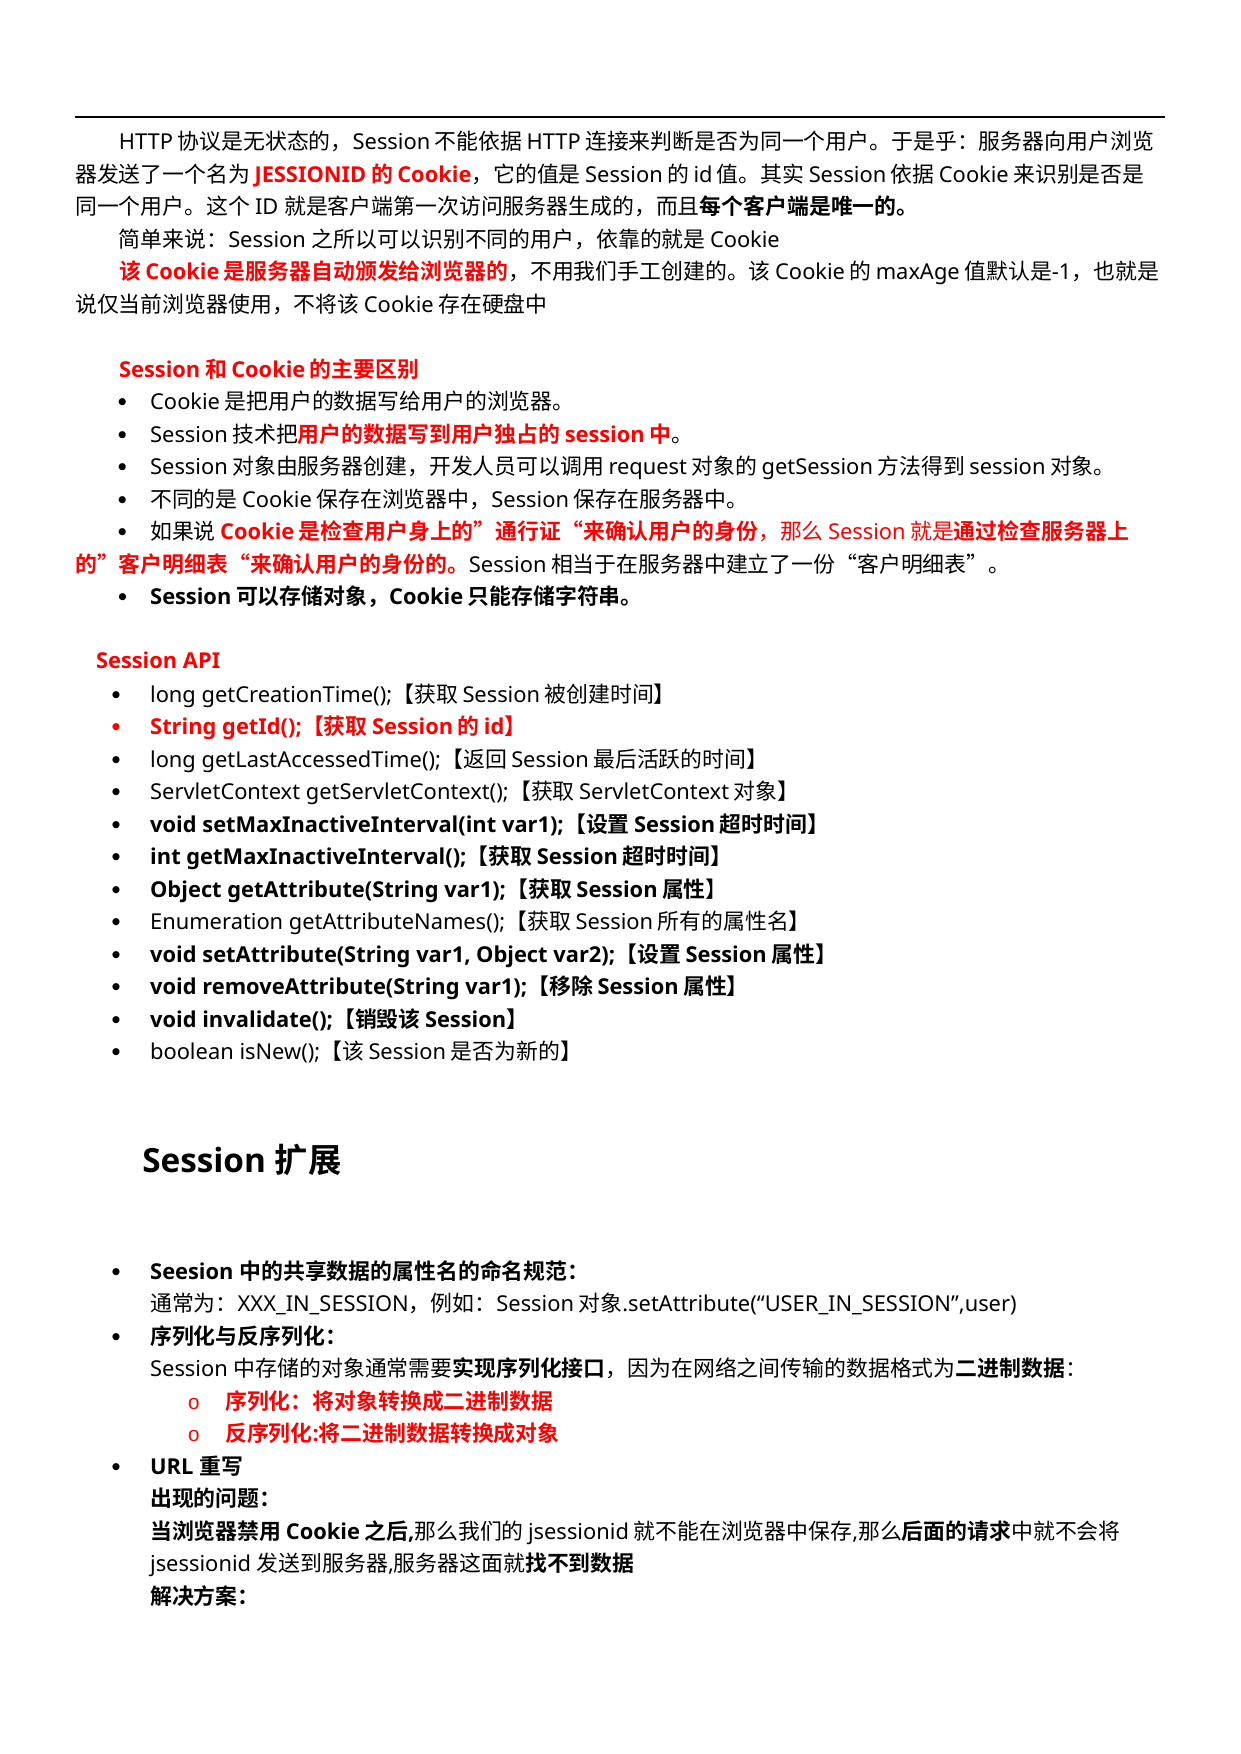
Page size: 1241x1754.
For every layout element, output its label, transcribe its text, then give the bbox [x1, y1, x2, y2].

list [112, 1448, 1165, 1611]
text 该Cookie是服务器自动颁发给浏览器的，不用我们手工创建的。该Cookie的maxAge值默认是-1，也就是说仅当前浏览器使用，不将该Cookie存在硬盘中 [75, 254, 1165, 319]
text Session API [75, 644, 1165, 676]
list void removeAttribute(String var1);【移除Session属性】 [112, 969, 1165, 1001]
list boolean isNew();【该Session是否为新的】 [112, 1034, 1165, 1066]
list long getCreationTime();【获取Session被创建时间】 [112, 676, 1165, 709]
list Seesion 中的共享数据的属性名的命名规范： 通常为：XXX_IN_SESSION，例如：Session对象.setAttribute(“USER_IN_SESSION”,user) [112, 1253, 1165, 1318]
list 序列化与反序列化： Session 中存储的对象通常需要实现序列化接口，因为在网络之间传输的数据格式为二进制数据： [112, 1318, 1165, 1383]
text HTTP协议是无状态的，Session不能依据HTTP连接来判断是否为同一个用户。于是乎：服务器向用户浏览器发送了一个名为JESSIONID的Cookie，它的值是Session的id值。其实Session依据Cookie来识别是否是同一个用户。这个 ID 就是客户端第一次访问服务器生成的，而且每个客户端是唯一的。 [75, 124, 1165, 221]
list int getMaxInactiveInterval();【获取Session超时时间】 [112, 839, 1165, 871]
list 不同的是Cookie保存在浏览器中，Session保存在服务器中。 [75, 481, 1165, 514]
list 如果说Cookie是检查用户身上的”通行证“来确认用户的身份，那么Session就是通过检查服务器上的”客户明细表“来确认用户的身份的。Session相当于在服务器中建立了一份“客户明细表”。 [75, 514, 1165, 579]
list Enumeration getAttributeNames();【获取Session所有的属性名】 [112, 904, 1165, 936]
list String getId();【获取Session的id】 [112, 709, 1165, 741]
subtitle Session 扩展 [75, 1126, 1165, 1191]
list long getLastAccessedTime();【返回Session最后活跃的时间】 [112, 741, 1165, 774]
list Session对象由服务器创建，开发人员可以调用request对象的getSession方法得到session对象。 [75, 449, 1165, 481]
list Session技术把用户的数据写到用户独占的session中。 [75, 416, 1165, 449]
list Cookie是把用户的数据写给用户的浏览器。 [75, 384, 1165, 416]
list 序列化：将对象转换成二进制数据 [187, 1383, 1165, 1416]
text 简单来说：Session 之所以可以识别不同的用户，依靠的就是Cookie [75, 221, 1165, 254]
list Object getAttribute(String var1);【获取Session属性】 [112, 871, 1165, 904]
list void setAttribute(String var1, Object var2);【设置Session属性】 [112, 936, 1165, 969]
text Session和Cookie的主要区别 [75, 351, 1165, 384]
list Session可以存储对象，Cookie只能存储字符串。 [75, 579, 1165, 611]
list void setMaxInactiveInterval(int var1);【设置Session超时时间】 [112, 806, 1165, 839]
list void invalidate();【销毁该Session】 [112, 1001, 1165, 1034]
list 反序列化:将二进制数据转换成对象 [187, 1416, 1165, 1448]
list ServletContext getServletContext();【获取ServletContext对象】 [112, 774, 1165, 806]
